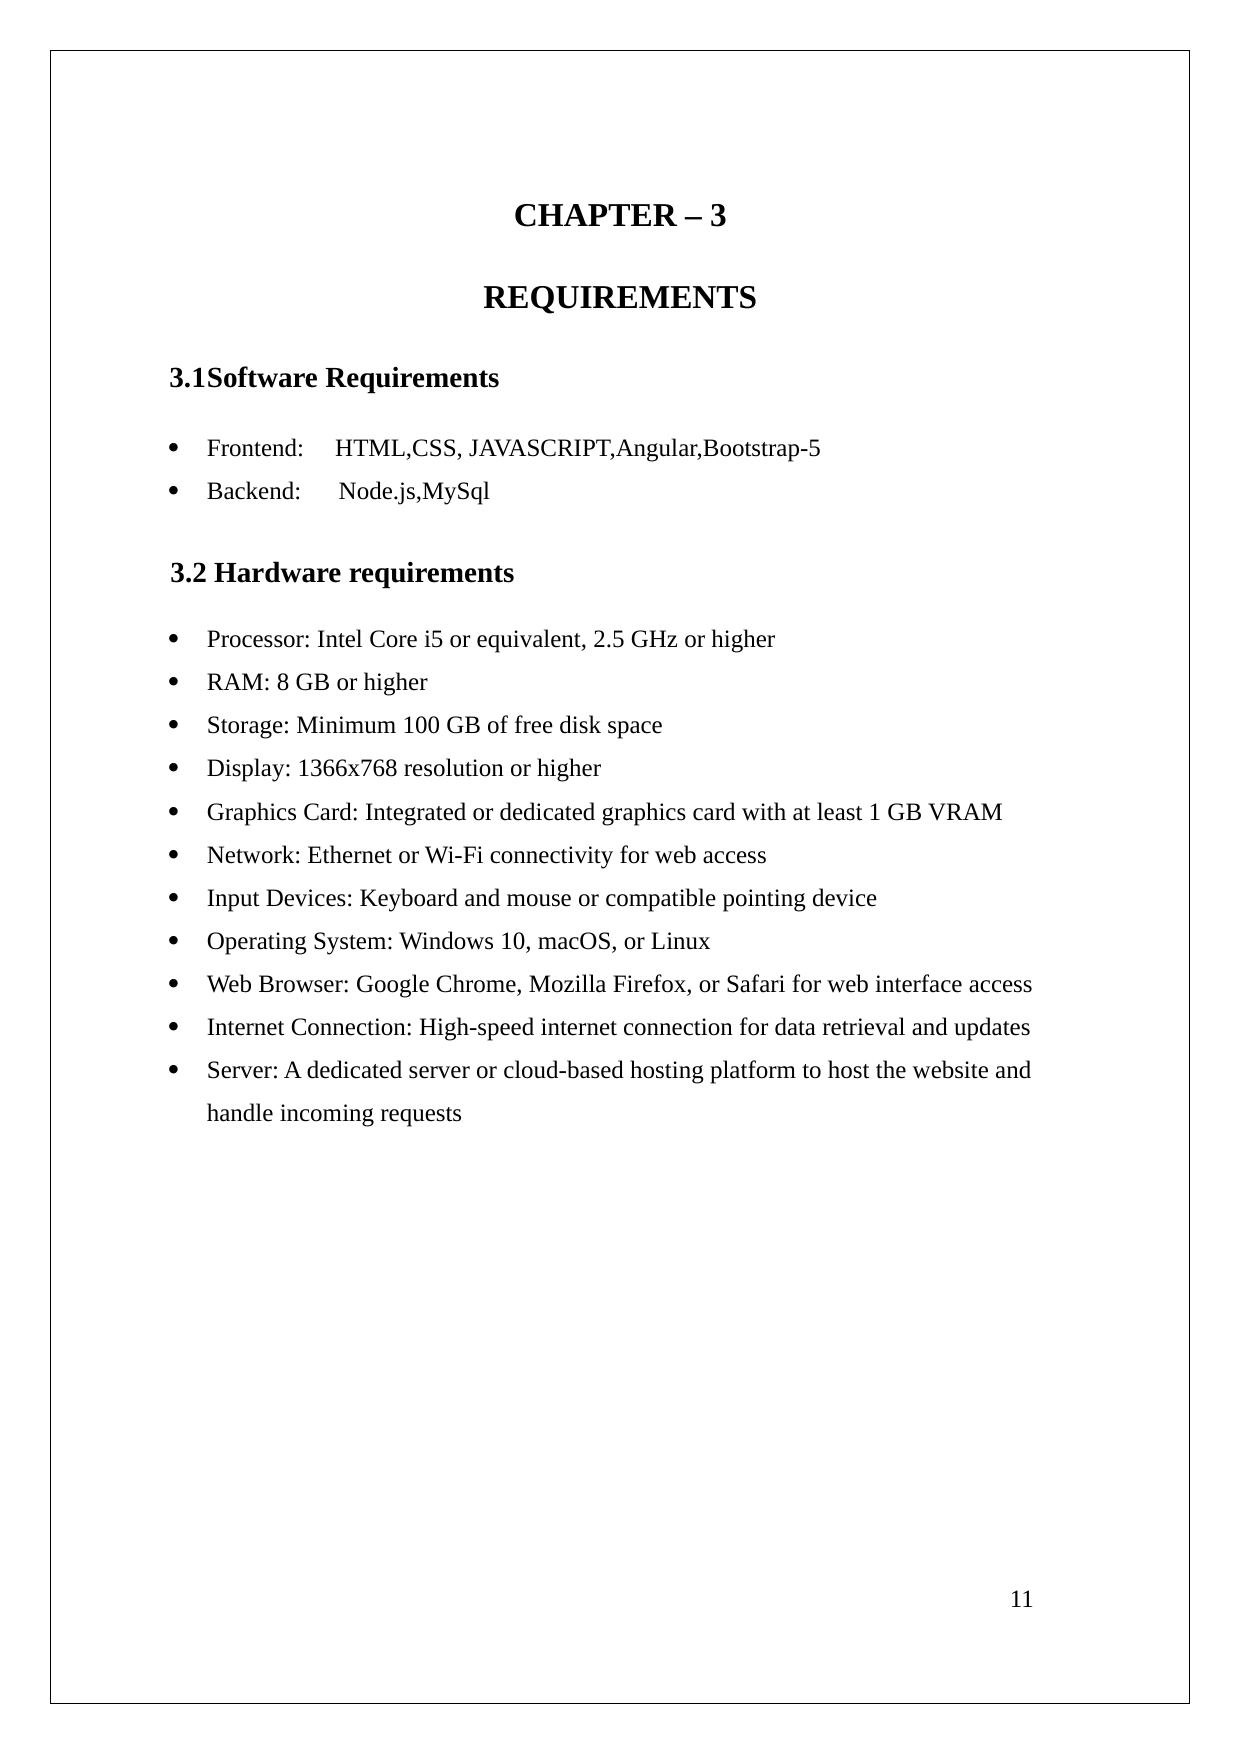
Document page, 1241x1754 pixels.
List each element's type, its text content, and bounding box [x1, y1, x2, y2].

list Backend: Node.js,MySql [169, 476, 1033, 504]
list REQUIREMENTS [207, 278, 1033, 316]
list Storage: Minimum 100 GB of free disk space [169, 710, 1033, 739]
list Internet Connection: High-speed internet connection for data retrieval and updates [169, 1012, 1033, 1041]
list Web Browser: Google Chrome, Mozilla Firefox, or Safari for web interface access [169, 969, 1033, 998]
list Graphics Card: Integrated or dedicated graphics card with at least 1 GB VRAM [169, 797, 1033, 825]
list Operating System: Windows 10, macOS, or Linux [169, 926, 1033, 955]
list Server: A dedicated server or cloud-based hosting platform to host the website and handle incoming requests [169, 1055, 1033, 1127]
list Software Requirements [169, 360, 1033, 394]
text 3.2 Hardware requirements [170, 555, 1033, 588]
list RAM: 8 GB or higher [169, 667, 1033, 696]
list Display: 1366x768 resolution or higher [169, 753, 1033, 782]
list Input Devices: Keyboard and mouse or compatible pointing device [169, 883, 1033, 912]
list Processor: Intel Core i5 or equivalent, 2.5 GHz or higher [169, 624, 1033, 653]
list Network: Ethernet or Wi-Fi connectivity for web access [169, 840, 1033, 868]
list Frontend: HTML,CSS, JAVASCRIPT,Angular,Bootstrap-5 [169, 433, 1033, 461]
list CHAPTER – 3 [207, 195, 1033, 233]
